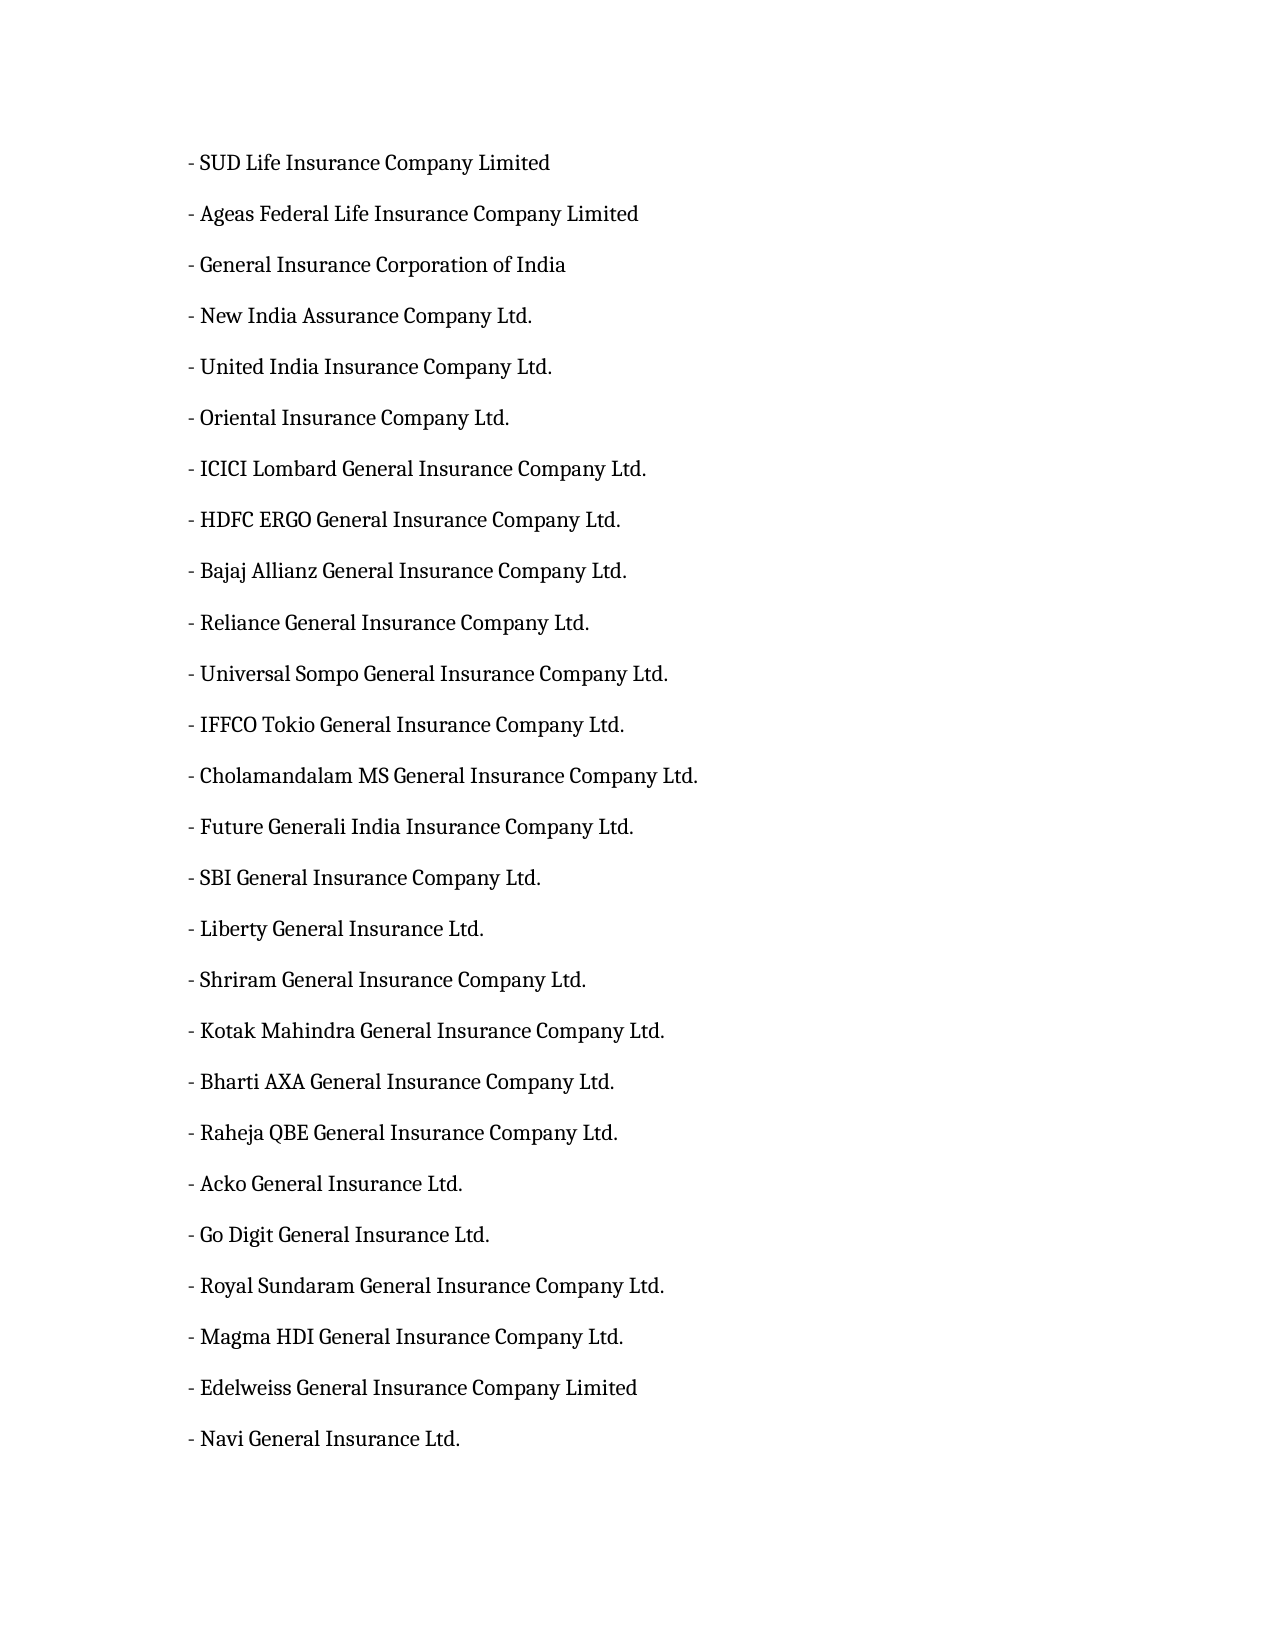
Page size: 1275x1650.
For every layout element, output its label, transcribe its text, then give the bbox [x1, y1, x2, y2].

text - ICICI Lombard General Insurance Company Ltd. [187, 456, 1087, 483]
text - General Insurance Corporation of India [187, 252, 1087, 278]
text - United India Insurance Company Ltd. [187, 354, 1087, 381]
text - Acko General Insurance Ltd. [187, 1171, 1087, 1197]
text - Shriram General Insurance Company Ltd. [187, 967, 1087, 993]
text - Universal Sompo General Insurance Company Ltd. [187, 660, 1087, 687]
text - Raheja QBE General Insurance Company Ltd. [187, 1120, 1087, 1146]
text - New India Assurance Company Ltd. [187, 303, 1087, 329]
text - Reliance General Insurance Company Ltd. [187, 609, 1087, 636]
text - Royal Sundaram General Insurance Company Ltd. [187, 1273, 1087, 1299]
text - Edelweiss General Insurance Company Limited [187, 1375, 1087, 1401]
text - Oriental Insurance Company Ltd. [187, 405, 1087, 432]
text - Kotak Mahindra General Insurance Company Ltd. [187, 1018, 1087, 1044]
text - Navi General Insurance Ltd. [187, 1426, 1087, 1452]
text - Go Digit General Insurance Ltd. [187, 1222, 1087, 1248]
text - Future Generali India Insurance Company Ltd. [187, 813, 1087, 840]
text - Cholamandalam MS General Insurance Company Ltd. [187, 762, 1087, 789]
text - SBI General Insurance Company Ltd. [187, 864, 1087, 891]
text - Magma HDI General Insurance Company Ltd. [187, 1324, 1087, 1350]
text - Ageas Federal Life Insurance Company Limited [187, 201, 1087, 227]
text - Bharti AXA General Insurance Company Ltd. [187, 1069, 1087, 1095]
text - IFFCO Tokio General Insurance Company Ltd. [187, 711, 1087, 738]
text - Liberty General Insurance Ltd. [187, 916, 1087, 942]
text - Bajaj Allianz General Insurance Company Ltd. [187, 558, 1087, 585]
text - SUD Life Insurance Company Limited [187, 150, 1087, 176]
text - HDFC ERGO General Insurance Company Ltd. [187, 507, 1087, 534]
